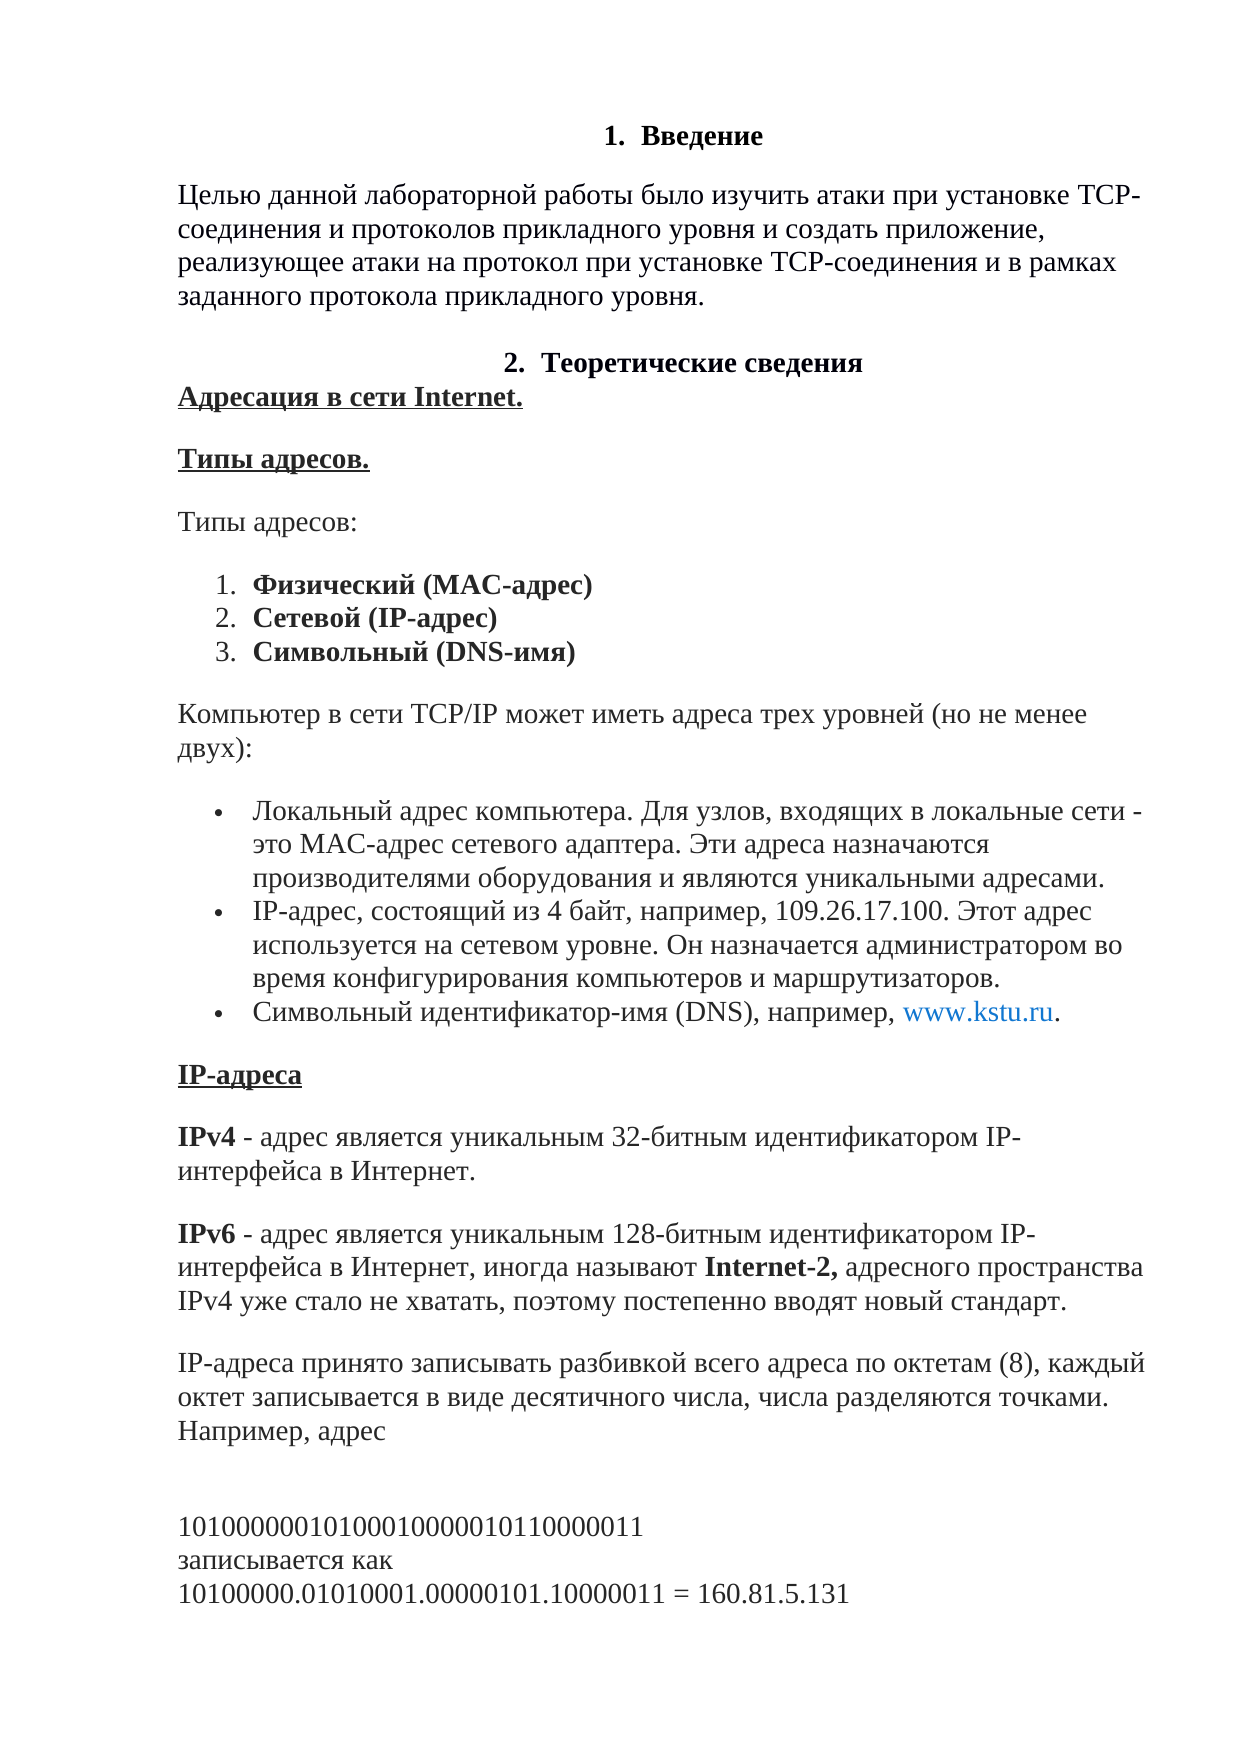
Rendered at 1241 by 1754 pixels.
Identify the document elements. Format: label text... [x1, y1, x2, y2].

text IPv4 - адрес является уникальным 32-битным идентификатором IP-интерфейса в Интернет. [177, 1119, 1152, 1187]
list Локальный адрес компьютера. Для узлов, входящих в локальные сети - это МАС-адрес сетевого адаптера. Эти адреса назначаются производителями оборудования и являются уникальными адресами. [215, 793, 1152, 893]
text IP-адреса [177, 1057, 1152, 1090]
text Адресация в сети Internet. [177, 379, 1152, 412]
text 10100000010100010000010110000011 записывается как 10100000.01010001.00000101.10000011 = 160.81.5.131 [177, 1475, 1152, 1609]
list Физический (MAC-адрес) [215, 567, 1152, 600]
list Теоретические сведения [215, 345, 1152, 379]
text Типы адресов. [177, 441, 1152, 475]
list Символьный идентификатор-имя (DNS), например, www.kstu.ru. [215, 994, 1152, 1028]
list IP-адрес, состоящий из 4 байт, например, 109.26.17.100. Этот адрес используется на сетевом уровне. Он назначается администратором во время конфигурирования компьютеров и маршрутизаторов. [215, 893, 1152, 994]
text Типы адресов: [177, 504, 1152, 538]
list Символьный (DNS-имя) [215, 634, 1152, 667]
text Компьютер в сети TCP/IP может иметь адреса трех уровней (но не менее двух): [177, 697, 1152, 764]
list Сетевой (IP-адрес) [215, 600, 1152, 634]
text Целью данной лабораторной работы было изучить атаки при установке TCP-соединения и протоколов прикладного уровня и создать приложение, реализующее атаки на протокол при установке TCP-соединения и в рамках заданного протокола прикладного уровня. [177, 177, 1152, 312]
text IP-адреса принято записывать разбивкой всего адреса по октетам (8), каждый октет записывается в виде десятичного числа, числа разделяются точками. Например, адрес [177, 1346, 1152, 1446]
text IPv6 - адрес является уникальным 128-битным идентификатором IP-интерфейса в Интернет, иногда называют Internet-2, адресного пространства IPv4 уже стало не хватать, поэтому постепенно вводят новый стандарт. [177, 1216, 1152, 1316]
list Введение [215, 118, 1152, 152]
